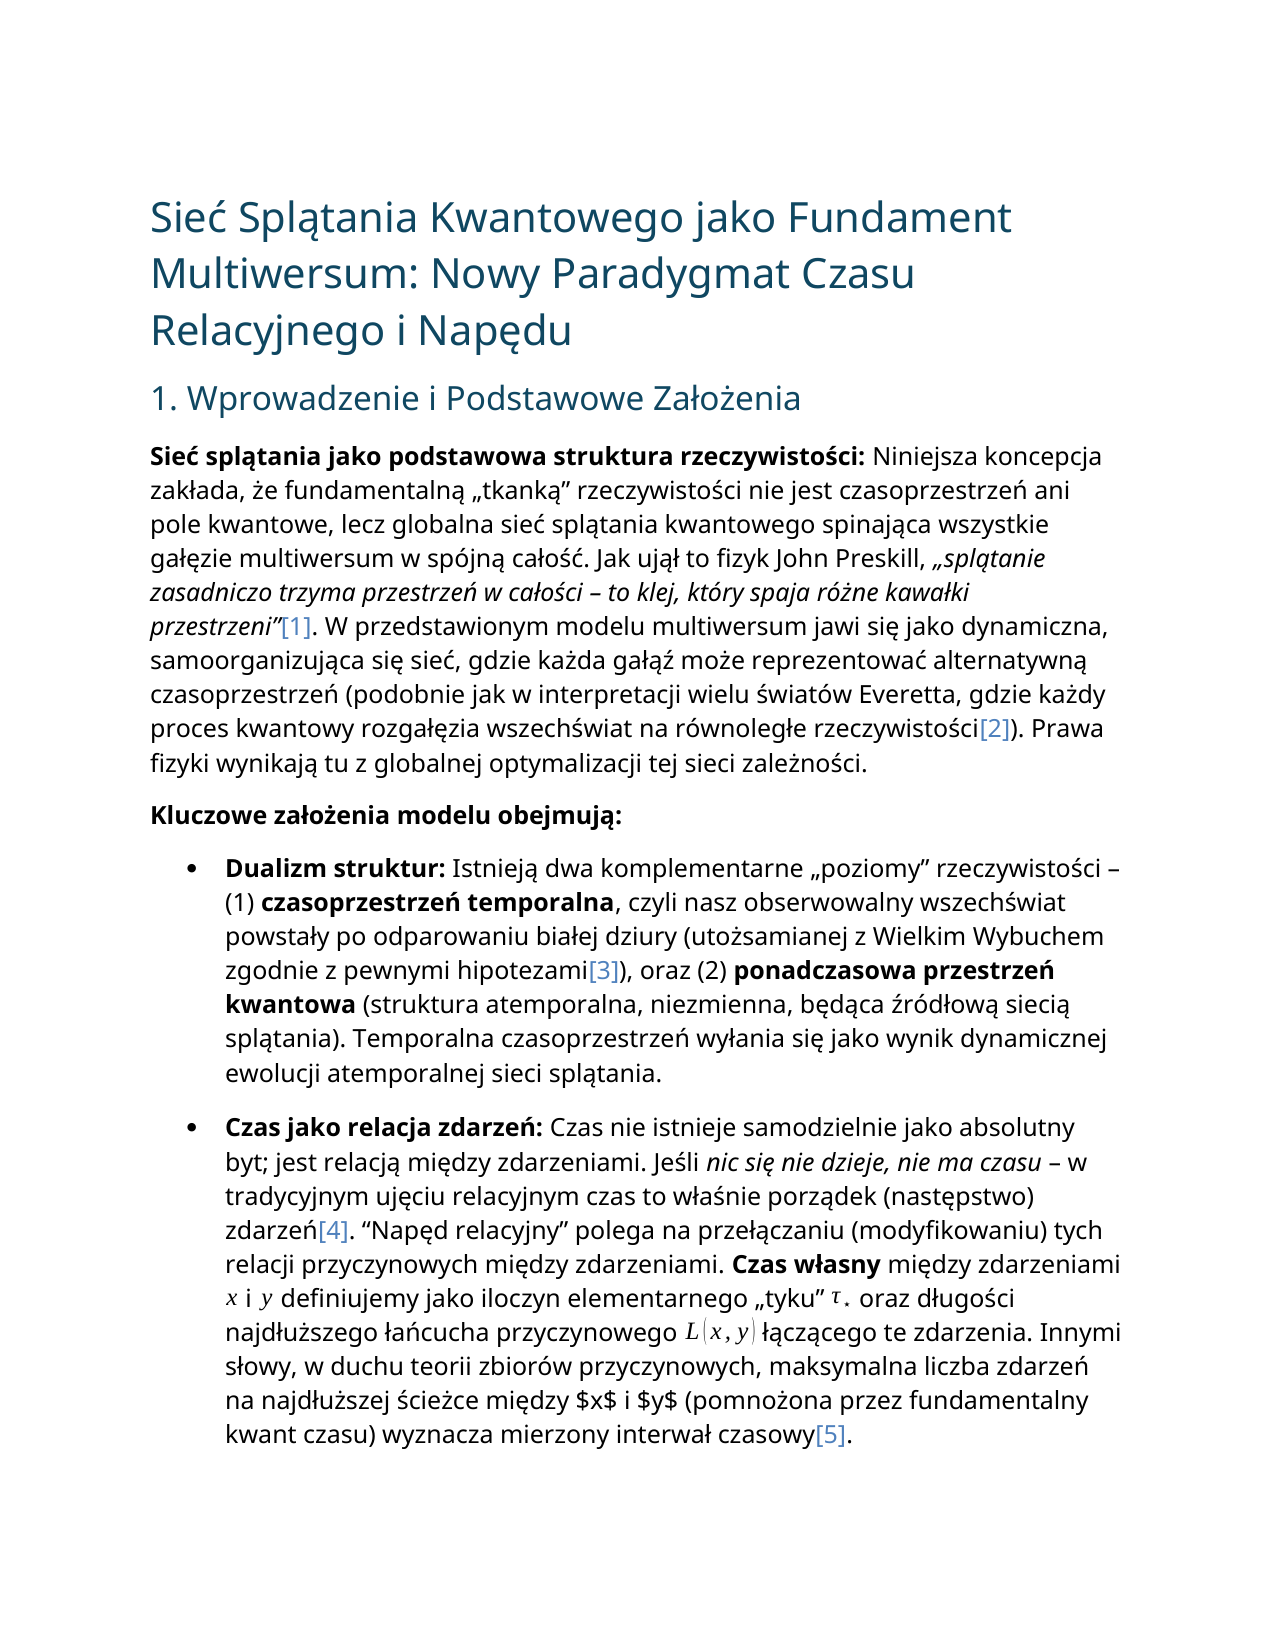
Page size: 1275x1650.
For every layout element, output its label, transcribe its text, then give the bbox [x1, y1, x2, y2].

text Sieć splątania jako podstawowa struktura rzeczywistości: Niniejsza koncepcja zakłada, że fundamentalną „tkanką” rzeczywistości nie jest czasoprzestrzeń ani pole kwantowe, lecz globalna sieć splątania kwantowego spinająca wszystkie gałęzie multiwersum w spójną całość. Jak ujął to fizyk John Preskill, „splątanie zasadniczo trzyma przestrzeń w całości – to klej, który spaja różne kawałki przestrzeni”[1]. W przedstawionym modelu multiwersum jawi się jako dynamiczna, samoorganizująca się sieć, gdzie każda gałąź może reprezentować alternatywną czasoprzestrzeń (podobnie jak w interpretacji wielu światów Everetta, gdzie każdy proces kwantowy rozgałęzia wszechświat na równoległe rzeczywistości[2]). Prawa fizyki wynikają tu z globalnej optymalizacji tej sieci zależności. [150, 439, 1125, 779]
subtitle Sieć Splątania Kwantowego jako Fundament Multiwersum: Nowy Paradygmat Czasu Relacyjnego i Napędu [150, 187, 1125, 358]
list Czas jako relacja zdarzeń: Czas nie istnieje samodzielnie jako absolutny byt; jest relacją między zdarzeniami. Jeśli nic się nie dzieje, nie ma czasu – w tradycyjnym ujęciu relacyjnym czas to właśnie porządek (następstwo) zdarzeń[4]. “Napęd relacyjny” polega na przełączaniu (modyfikowaniu) tych relacji przyczynowych między zdarzeniami. Czas własny między zdarzeniami i definiujemy jako iloczyn elementarnego „tyku” oraz długości najdłuższego łańcucha przyczynowego łączącego te zdarzenia. Innymi słowy, w duchu teorii zbiorów przyczynowych, maksymalna liczba zdarzeń na najdłuższej ścieżce między $x$ i $y$ (pomnożona przez fundamentalny kwant czasu) wyznacza mierzony interwał czasowy[5]. [187, 1110, 1125, 1451]
list Dualizm struktur: Istnieją dwa komplementarne „poziomy” rzeczywistości – (1) czasoprzestrzeń temporalna, czyli nasz obserwowalny wszechświat powstały po odparowaniu białej dziury (utożsamianej z Wielkim Wybuchem zgodnie z pewnymi hipotezami[3]), oraz (2) ponadczasowa przestrzeń kwantowa (struktura atemporalna, niezmienna, będąca źródłową siecią splątania). Temporalna czasoprzestrzeń wyłania się jako wynik dynamicznej ewolucji atemporalnej sieci splątania. [187, 851, 1125, 1089]
text Kluczowe założenia modelu obejmują: [150, 798, 1125, 832]
subtitle 1. Wprowadzenie i Podstawowe Założenia [150, 374, 1125, 420]
